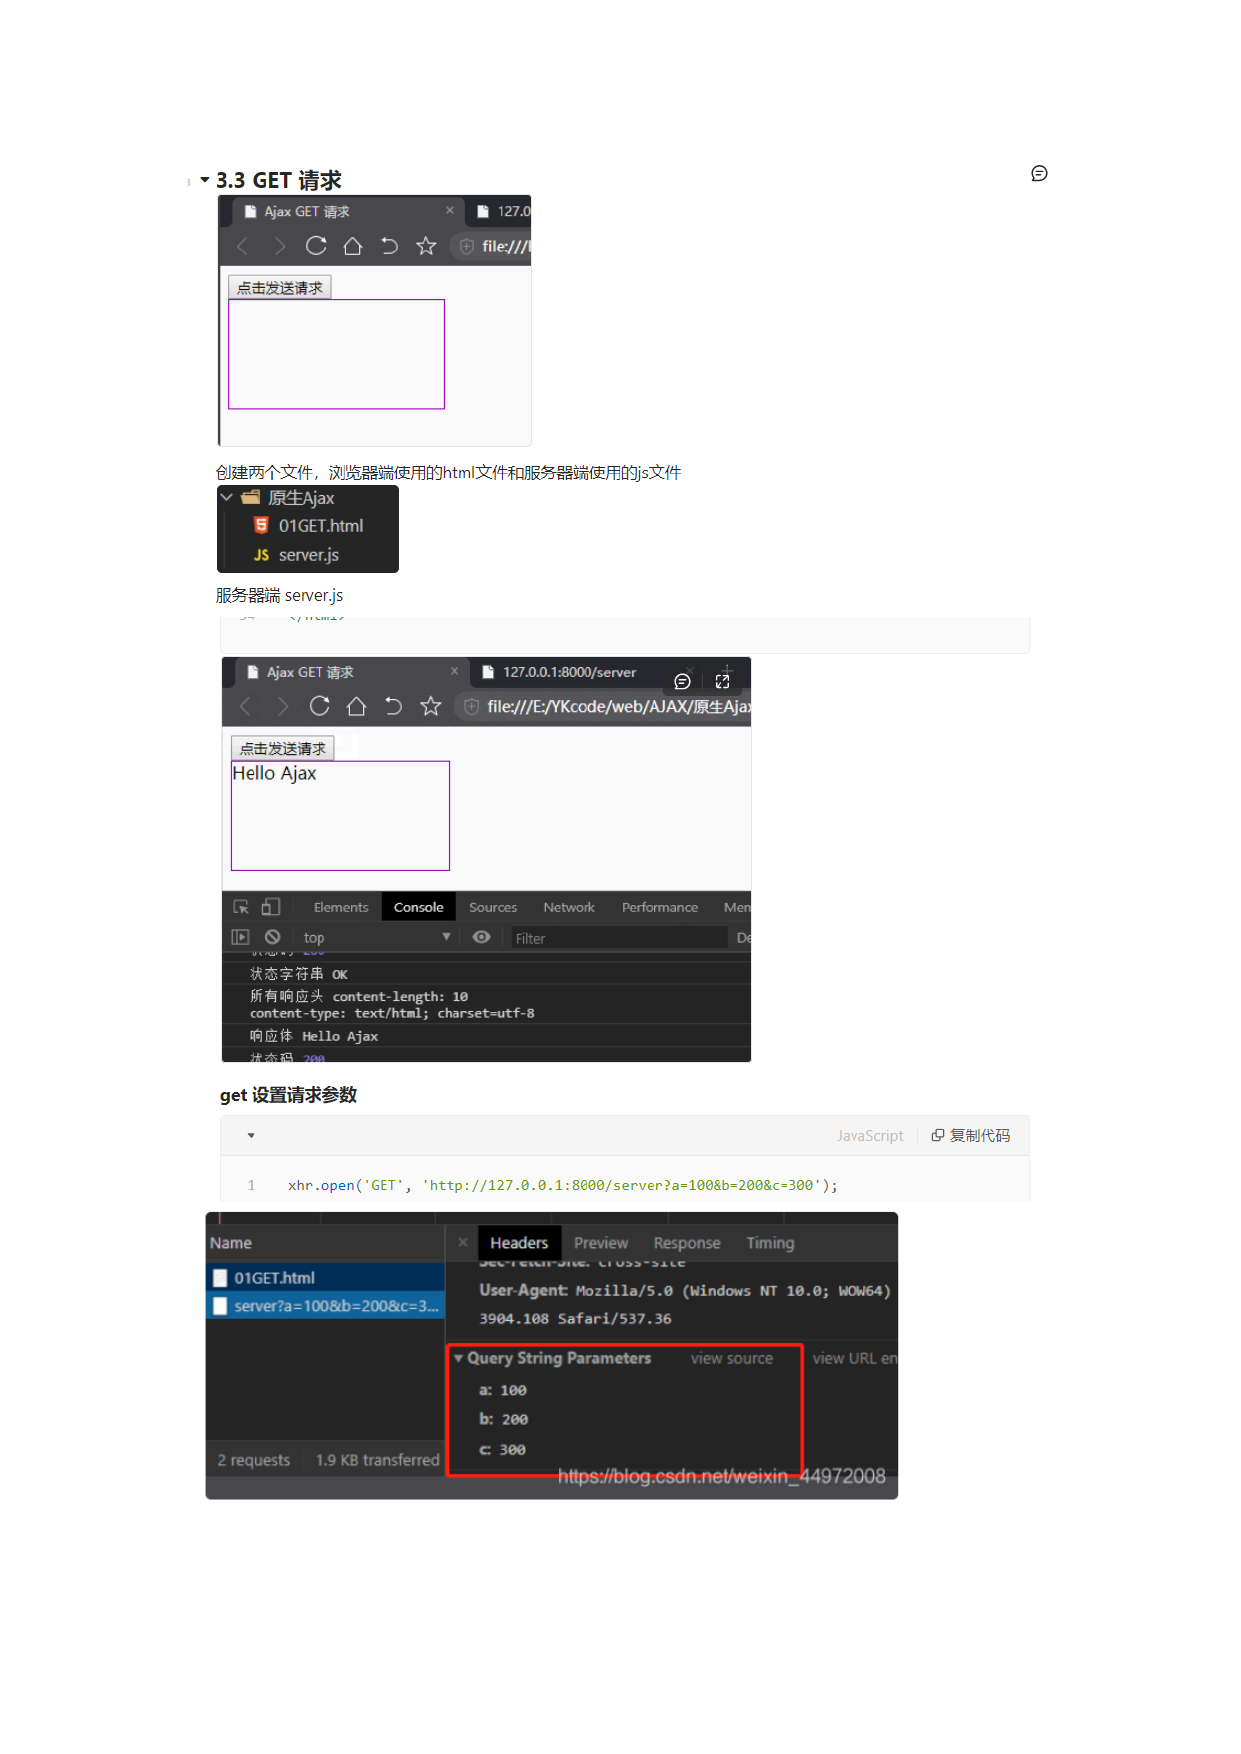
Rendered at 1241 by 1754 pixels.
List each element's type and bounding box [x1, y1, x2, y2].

picture [187, 162, 1053, 608]
picture [187, 617, 1053, 1504]
